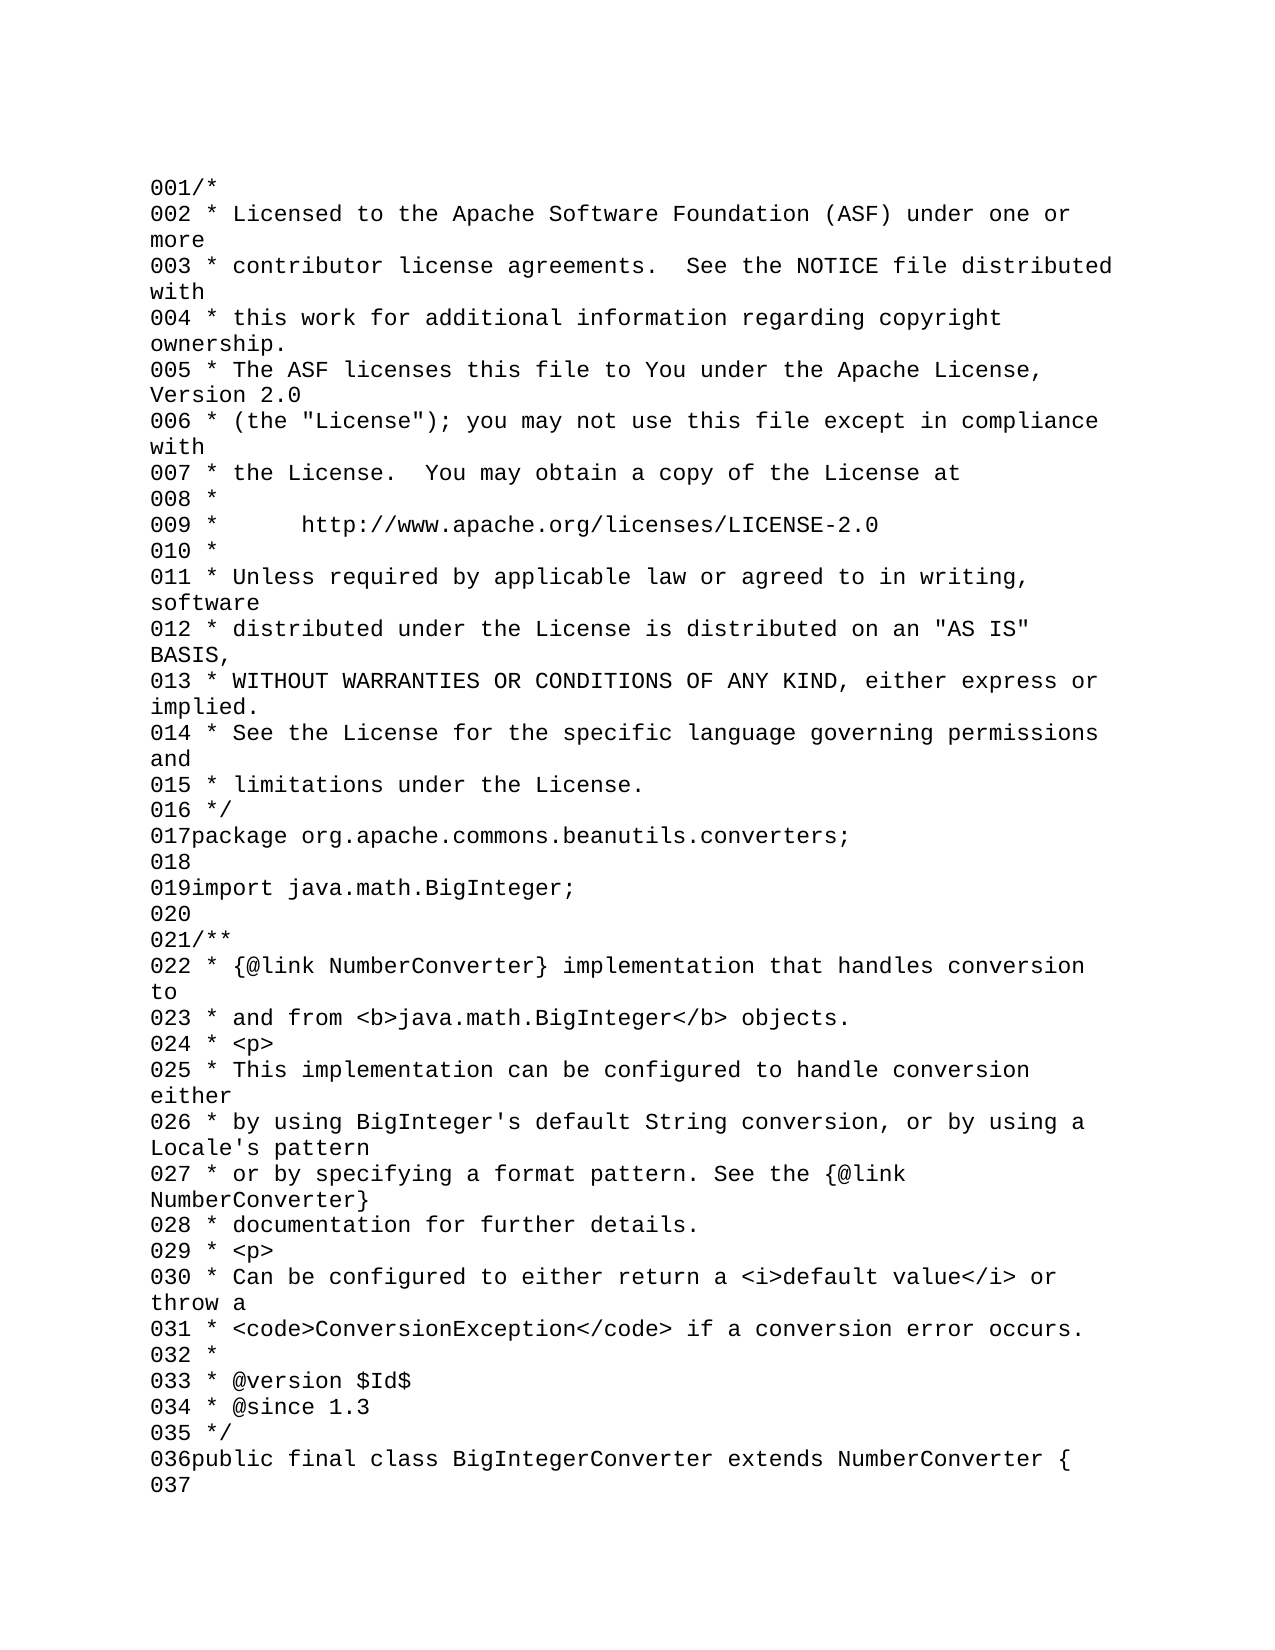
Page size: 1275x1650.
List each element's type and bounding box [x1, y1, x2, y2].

text [150, 176, 1125, 1499]
